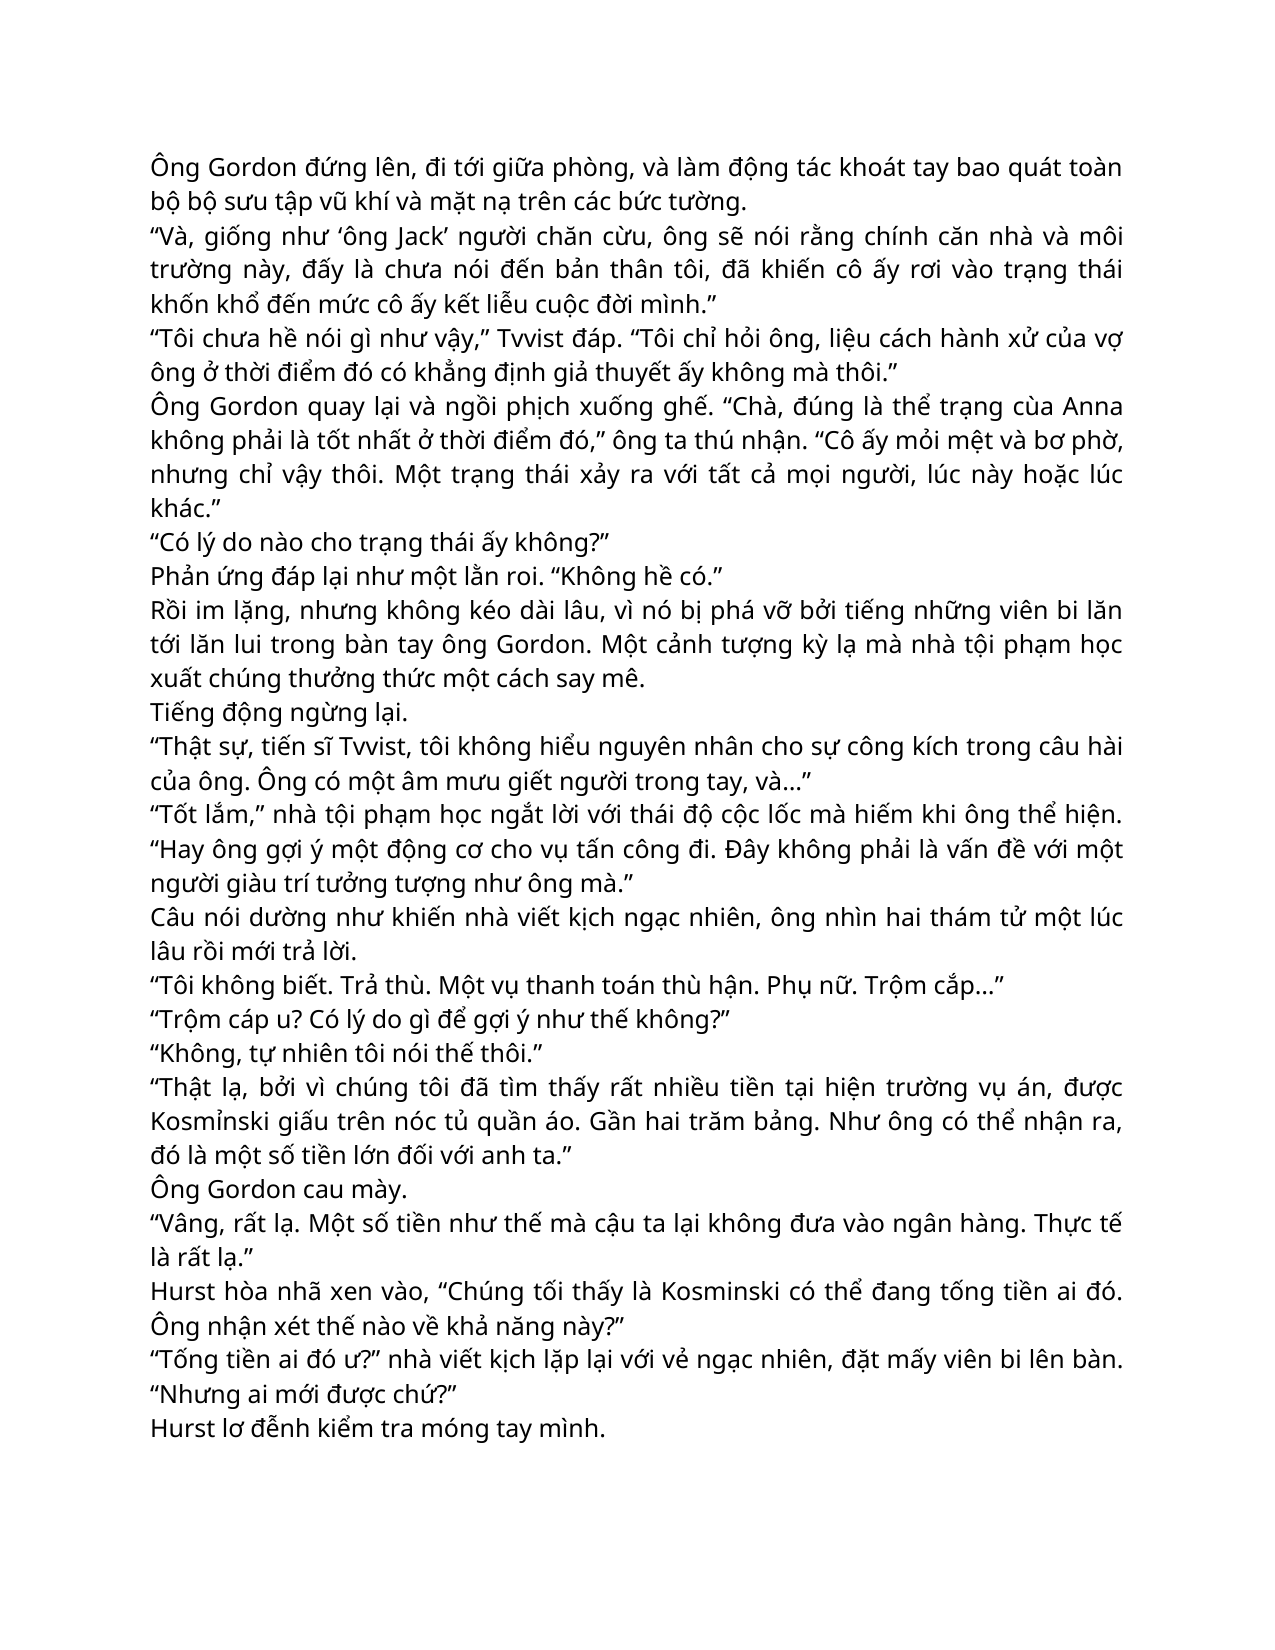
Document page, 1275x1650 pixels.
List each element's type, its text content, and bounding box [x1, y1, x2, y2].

text “Thật sự, tiến sĩ Tvvist, tôi không hiểu nguyên nhân cho sự công kích trong câu hài của ông. Ông có một âm mưu giết người trong tay, và…” [150, 729, 1125, 797]
text Câu nói dường như khiến nhà viết kịch ngạc nhiên, ông nhìn hai thám tử một lúc lâu rồi mới trả lời. [150, 899, 1125, 967]
text “Trộm cáp u? Có lý do gì để gợi ý như thế không?” [150, 1002, 1125, 1036]
text “Vâng, rất lạ. Một số tiền như thế mà cậu ta lại không đưa vào ngân hàng. Thực tế là rất lạ.” [150, 1206, 1125, 1274]
text “Và, giống như ‘ông Jack’ người chăn cừu, ông sẽ nói rằng chính căn nhà và môi trường này, đấy là chưa nói đến bản thân tôi, đã khiến cô ấy rơi vào trạng thái khốn khổ đến mức cô ấy kết liễu cuộc đời mình.” [150, 218, 1125, 320]
text “Tốt lắm,” nhà tội phạm học ngắt lời với thái độ cộc lốc mà hiếm khi ông thể hiện. “Hay ông gợi ý một động cơ cho vụ tấn công đi. Đây không phải là vấn đề với một người giàu trí tưởng tượng như ông mà.” [150, 797, 1125, 899]
text Ông Gordon quay lại và ngồi phịch xuống ghế. “Chà, đúng là thể trạng cùa Anna không phải là tốt nhất ở thời điểm đó,” ông ta thú nhận. “Cô ấy mỏi mệt và bơ phờ, nhưng chỉ vậy thôi. Một trạng thái xảy ra với tất cả mọi người, lúc này hoặc lúc khác.” [150, 388, 1125, 525]
text “Có lý do nào cho trạng thái ấy không?” [150, 525, 1125, 559]
text Ông Gordon cau mày. [150, 1172, 1125, 1206]
text “Tống tiền ai đó ư?” nhà viết kịch lặp lại với vẻ ngạc nhiên, đặt mấy viên bi lên bàn. “Nhưng ai mới được chứ?” [150, 1342, 1125, 1410]
text “Tôi không biết. Trả thù. Một vụ thanh toán thù hận. Phụ nữ. Trộm cắp…” [150, 967, 1125, 1002]
text Tiếng động ngừng lại. [150, 695, 1125, 729]
text “Không, tự nhiên tôi nói thế thôi.” [150, 1036, 1125, 1070]
text “Thật lạ, bởi vì chúng tôi đã tìm thấy rất nhiều tiền tại hiện trường vụ án, được Kosmỉnski giấu trên nóc tủ quần áo. Gần hai trăm bảng. Như ông có thể nhận ra, đó là một số tiền lớn đối với anh ta.” [150, 1070, 1125, 1172]
text Ông Gordon đứng lên, đi tới giữa phòng, và làm động tác khoát tay bao quát toàn bộ bộ sưu tập vũ khí và mặt nạ trên các bức tường. [150, 150, 1125, 218]
text Phản ứng đáp lại như một lằn roi. “Không hề có.” [150, 559, 1125, 593]
text Hurst hòa nhã xen vào, “Chúng tối thấy là Kosminski có thể đang tống tiền ai đó. Ông nhận xét thế nào về khả năng này?” [150, 1274, 1125, 1342]
text Rồi im lặng, nhưng không kéo dài lâu, vì nó bị phá vỡ bởi tiếng những viên bi lăn tới lăn lui trong bàn tay ông Gordon. Một cảnh tượng kỳ lạ mà nhà tội phạm học xuất chúng thưởng thức một cách say mê. [150, 593, 1125, 695]
text “Tôi chưa hề nói gì như vậy,” Tvvist đáp. “Tôi chỉ hỏi ông, liệu cách hành xử của vợ ông ở thời điểm đó có khẳng định giả thuyết ấy không mà thôi.” [150, 320, 1125, 388]
text Hurst lơ đễnh kiểm tra móng tay mình. [150, 1410, 1125, 1444]
